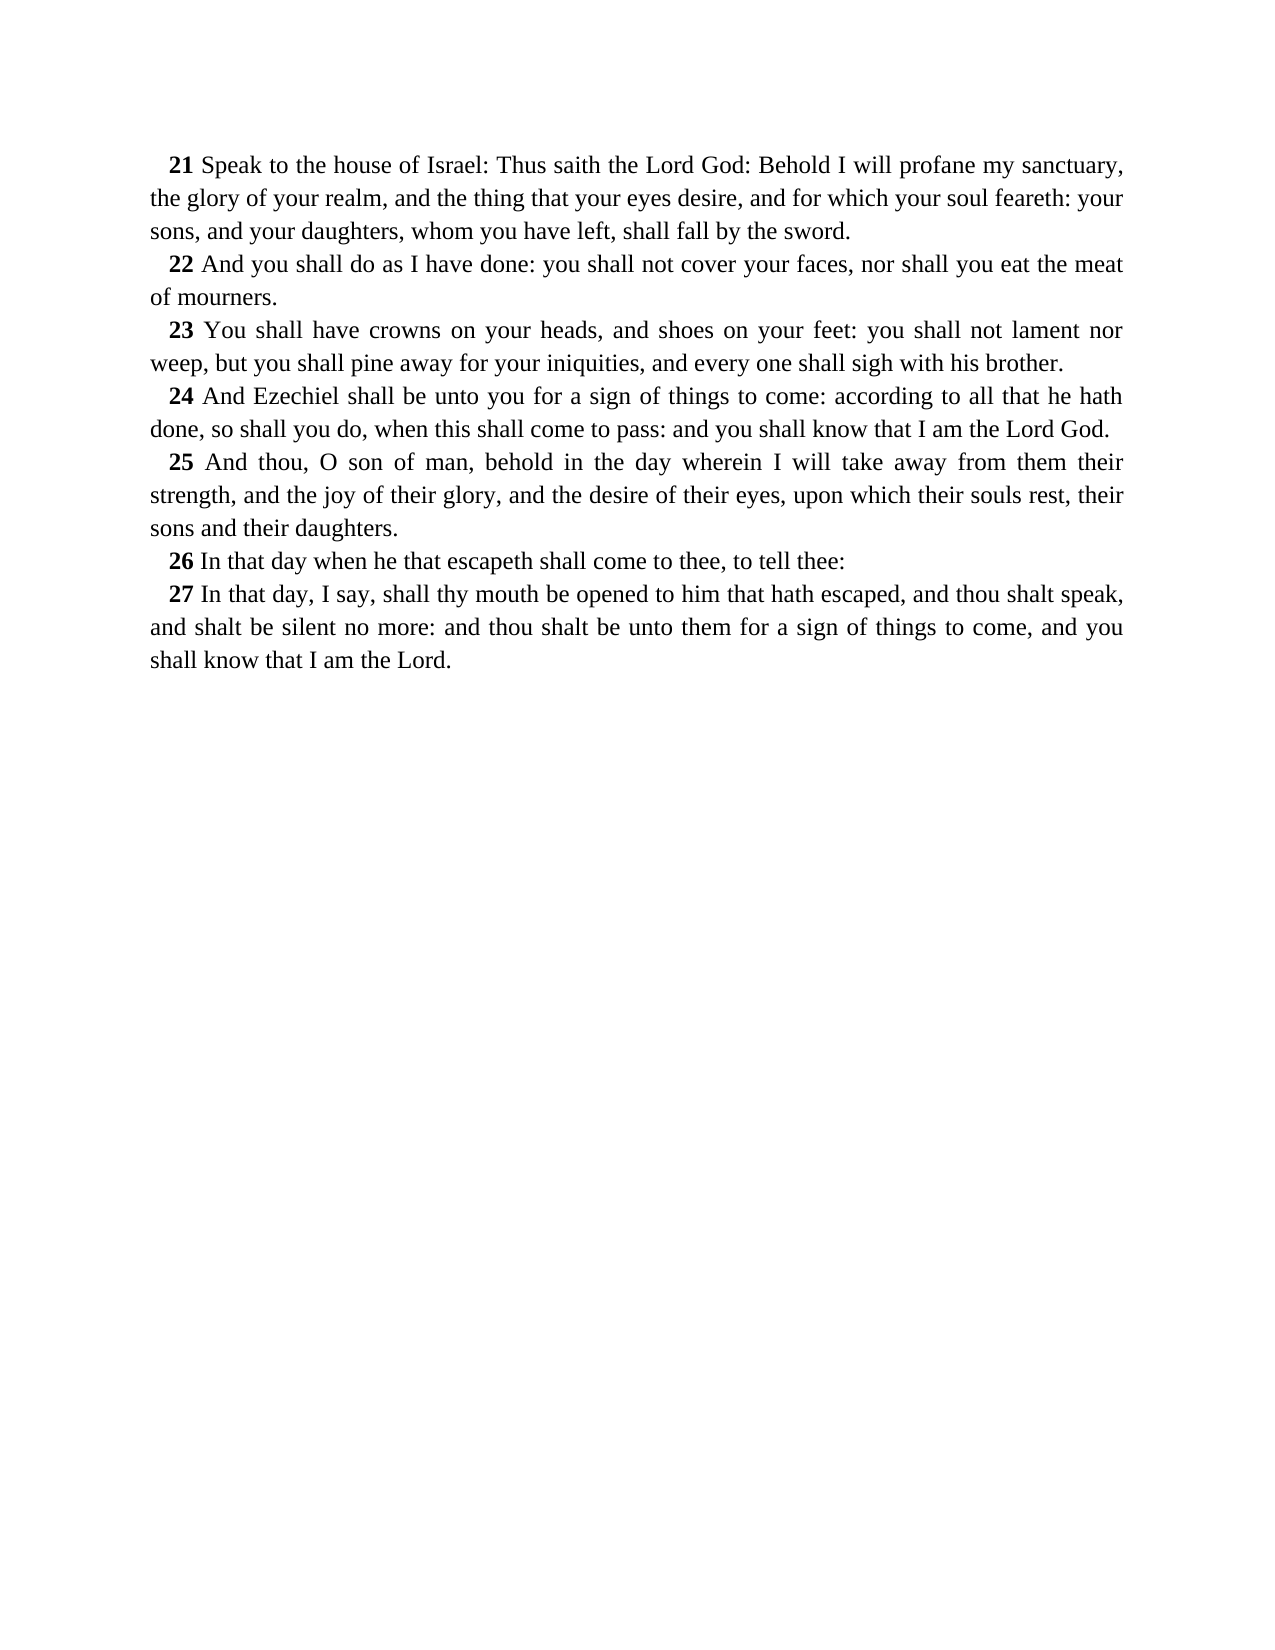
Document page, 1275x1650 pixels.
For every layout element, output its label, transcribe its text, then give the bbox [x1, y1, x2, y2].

text 26 In that day when he that escapeth shall come to thee, to tell thee: [150, 546, 1125, 575]
text 23 You shall have crowns on your heads, and shoes on your feet: you shall not lament nor weep, but you shall pine away for your iniquities, and every one shall sigh with his brother. [150, 315, 1125, 377]
text 25 And thou, O son of man, behold in the day wherein I will take away from them their strength, and the joy of their glory, and the desire of their eyes, upon which their souls rest, their sons and their daughters. [150, 447, 1125, 542]
text 24 And Ezechiel shall be unto you for a sign of things to come: according to all that he hath done, so shall you do, when this shall come to pass: and you shall know that I am the Lord God. [150, 381, 1125, 443]
text 21 Speak to the house of Israel: Thus saith the Lord God: Behold I will profane my sanctuary, the glory of your realm, and the thing that your eyes desire, and for which your soul feareth: your sons, and your daughters, whom you have left, shall fall by the sword. [150, 150, 1125, 245]
text 22 And you shall do as I have done: you shall not cover your faces, nor shall you eat the meat of mourners. [150, 249, 1125, 311]
text 27 In that day, I say, shall thy mouth be opened to him that hath escaped, and thou shalt speak, and shalt be silent no more: and thou shalt be unto them for a sign of things to come, and you shall know that I am the Lord. [150, 579, 1125, 674]
